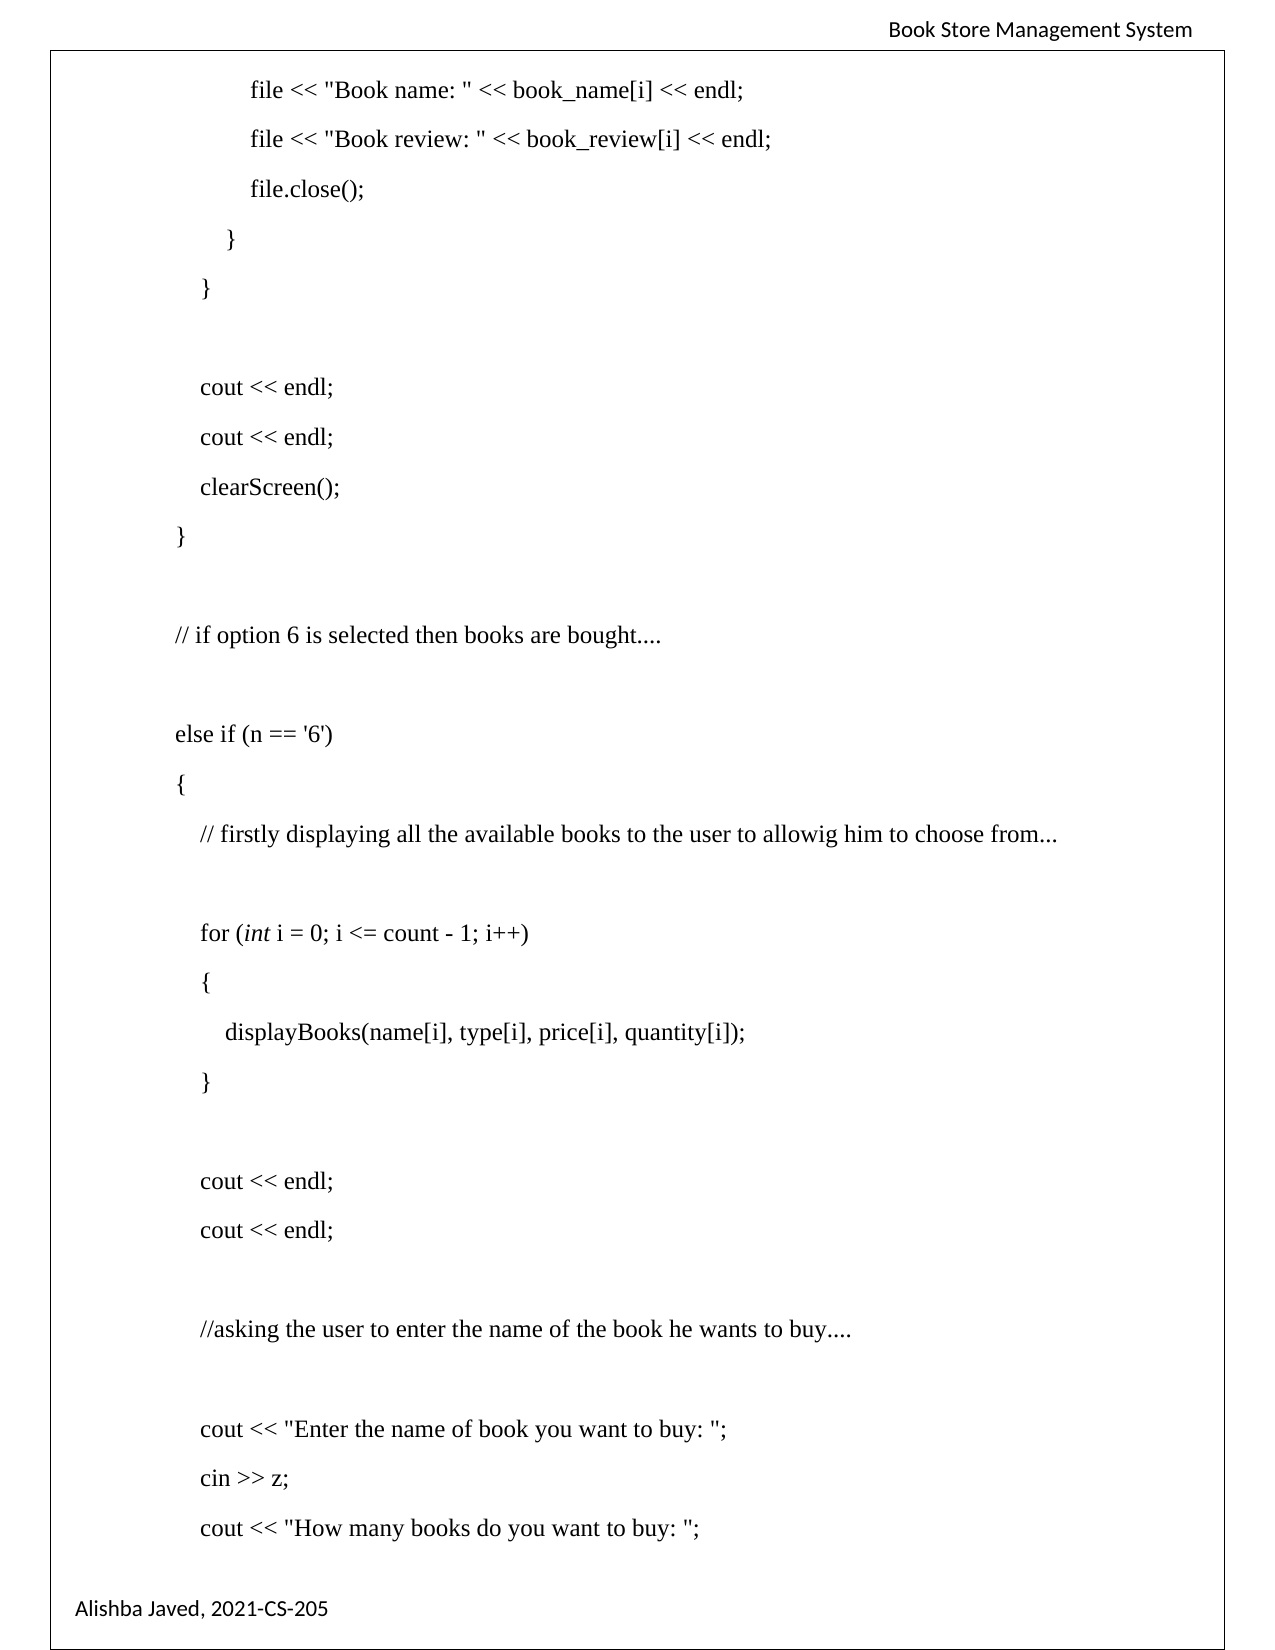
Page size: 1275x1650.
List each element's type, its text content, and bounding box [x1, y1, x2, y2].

text } [75, 1067, 1200, 1095]
text cout << "How many books do you want to buy: "; [75, 1513, 1200, 1542]
text cout << endl; [75, 422, 1200, 451]
text file << "Book name: " << book_name[i] << endl; [75, 75, 1200, 104]
text file << "Book review: " << book_review[i] << endl; [75, 124, 1200, 153]
text { [75, 967, 1200, 996]
text // if option 6 is selected then books are bought.... [75, 620, 1200, 649]
text { [75, 769, 1200, 798]
text cout << endl; [75, 372, 1200, 401]
text } [75, 224, 1200, 252]
text } [75, 273, 1200, 302]
text else if (n == '6') [75, 719, 1200, 748]
text cout << "Enter the name of book you want to buy: "; [75, 1414, 1200, 1442]
text file.close(); [75, 174, 1200, 203]
text cout << endl; [75, 1215, 1200, 1244]
text cin >> z; [75, 1463, 1200, 1492]
text //asking the user to enter the name of the book he wants to buy.... [75, 1314, 1200, 1343]
text displayBooks(name[i], type[i], price[i], quantity[i]); [75, 1017, 1200, 1046]
text cout << endl; [75, 1166, 1200, 1194]
text for (int i = 0; i <= count - 1; i++) [75, 918, 1200, 947]
text clearScreen(); [75, 472, 1200, 500]
text // firstly displaying all the available books to the user to allowig him to choose from... [75, 819, 1200, 847]
text } [75, 521, 1200, 550]
